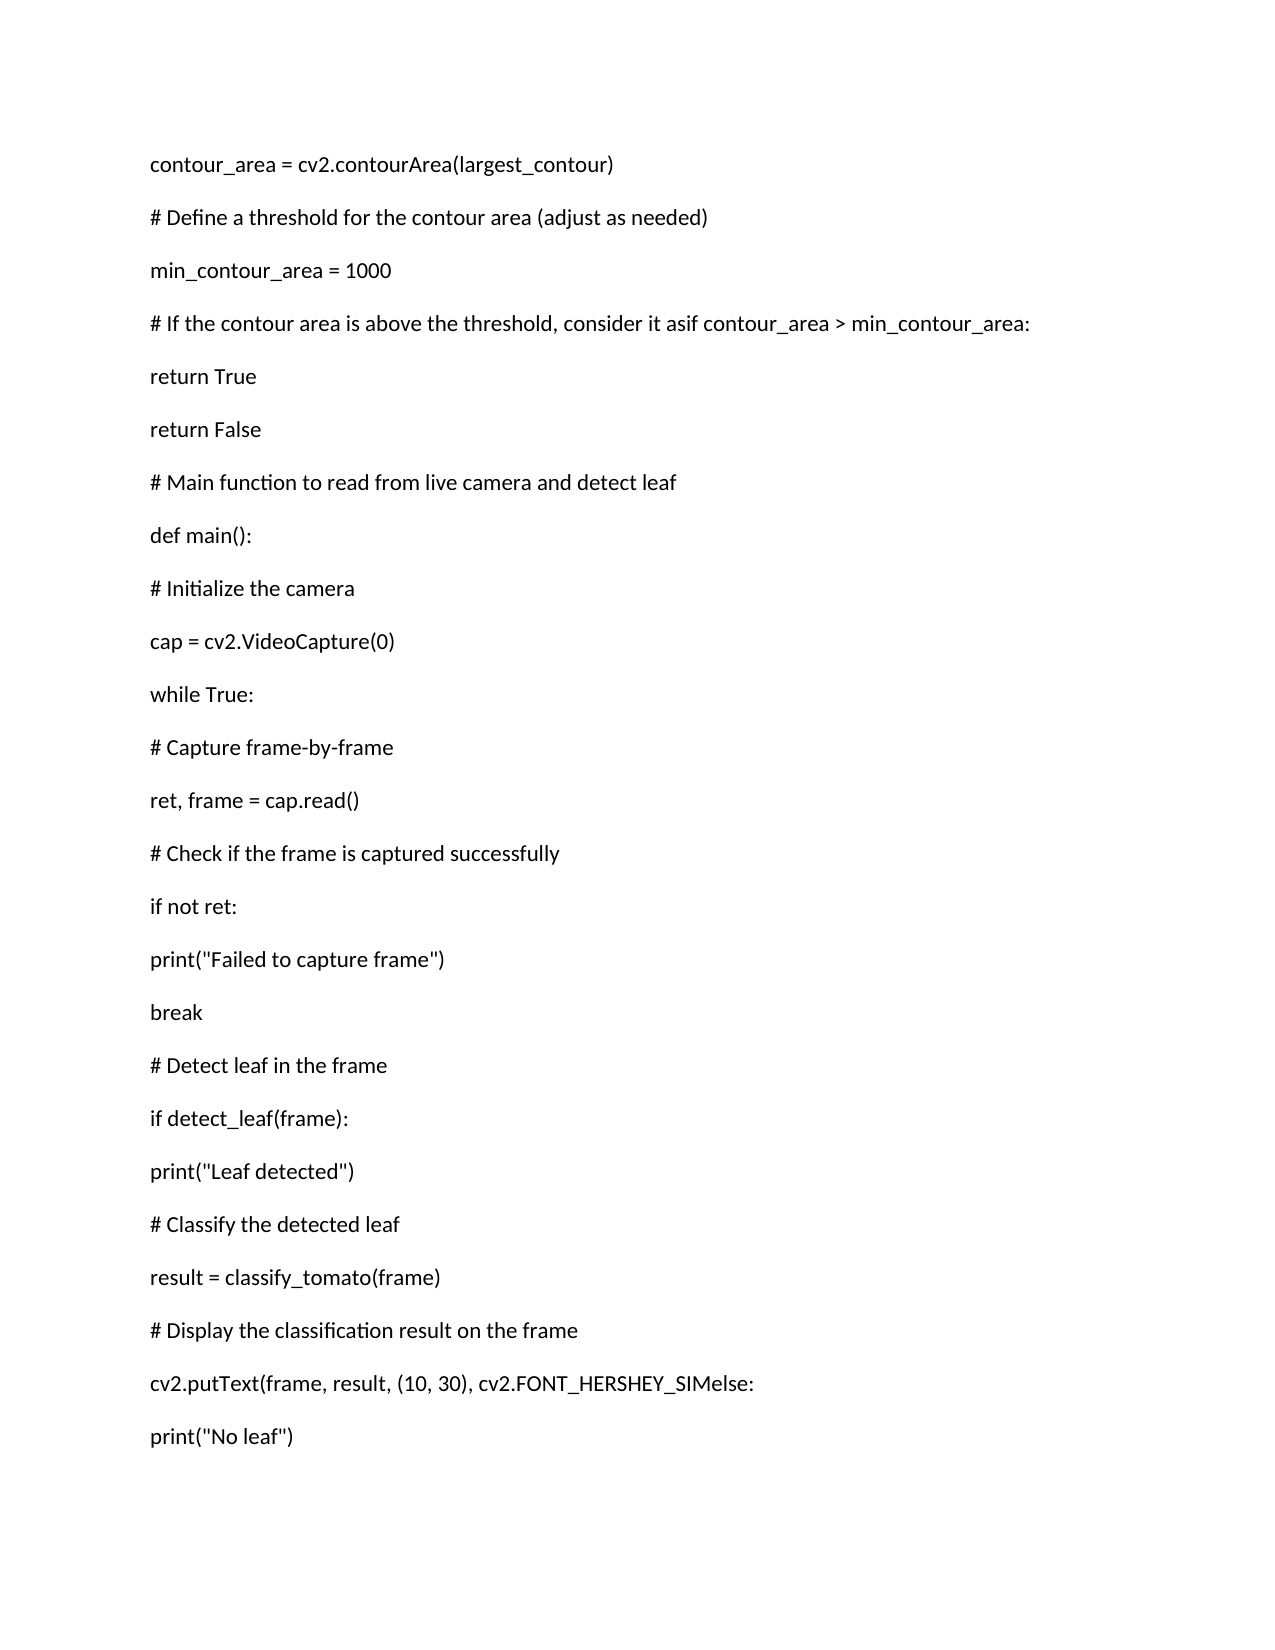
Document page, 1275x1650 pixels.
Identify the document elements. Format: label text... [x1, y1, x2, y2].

text return False [150, 415, 1125, 443]
text # Check if the frame is captured successfully [150, 839, 1125, 867]
text if not ret: [150, 892, 1125, 920]
text return True [150, 362, 1125, 390]
text print("Leaf detected") [150, 1157, 1125, 1185]
text print("No leaf") [150, 1422, 1125, 1451]
text # If the contour area is above the threshold, consider it asif contour_area > min_contour_area: [150, 309, 1125, 337]
text # Capture frame-by-frame [150, 733, 1125, 761]
text result = classify_tomato(frame) [150, 1263, 1125, 1291]
text # Initialize the camera [150, 574, 1125, 602]
text # Classify the detected leaf [150, 1210, 1125, 1238]
text # Define a threshold for the contour area (adjust as needed) [150, 203, 1125, 231]
text while True: [150, 680, 1125, 708]
text # Main function to read from live camera and detect leaf [150, 468, 1125, 496]
text cap = cv2.VideoCapture(0) [150, 627, 1125, 655]
text min_contour_area = 1000 [150, 256, 1125, 284]
text break [150, 998, 1125, 1026]
text if detect_leaf(frame): [150, 1104, 1125, 1132]
text contour_area = cv2.contourArea(largest_contour) [150, 150, 1125, 178]
text # Display the classification result on the frame [150, 1316, 1125, 1344]
text # Detect leaf in the frame [150, 1051, 1125, 1079]
text def main(): [150, 521, 1125, 549]
text ret, frame = cap.read() [150, 786, 1125, 814]
text print("Failed to capture frame") [150, 945, 1125, 973]
text cv2.putText(frame, result, (10, 30), cv2.FONT_HERSHEY_SIMelse: [150, 1369, 1125, 1397]
